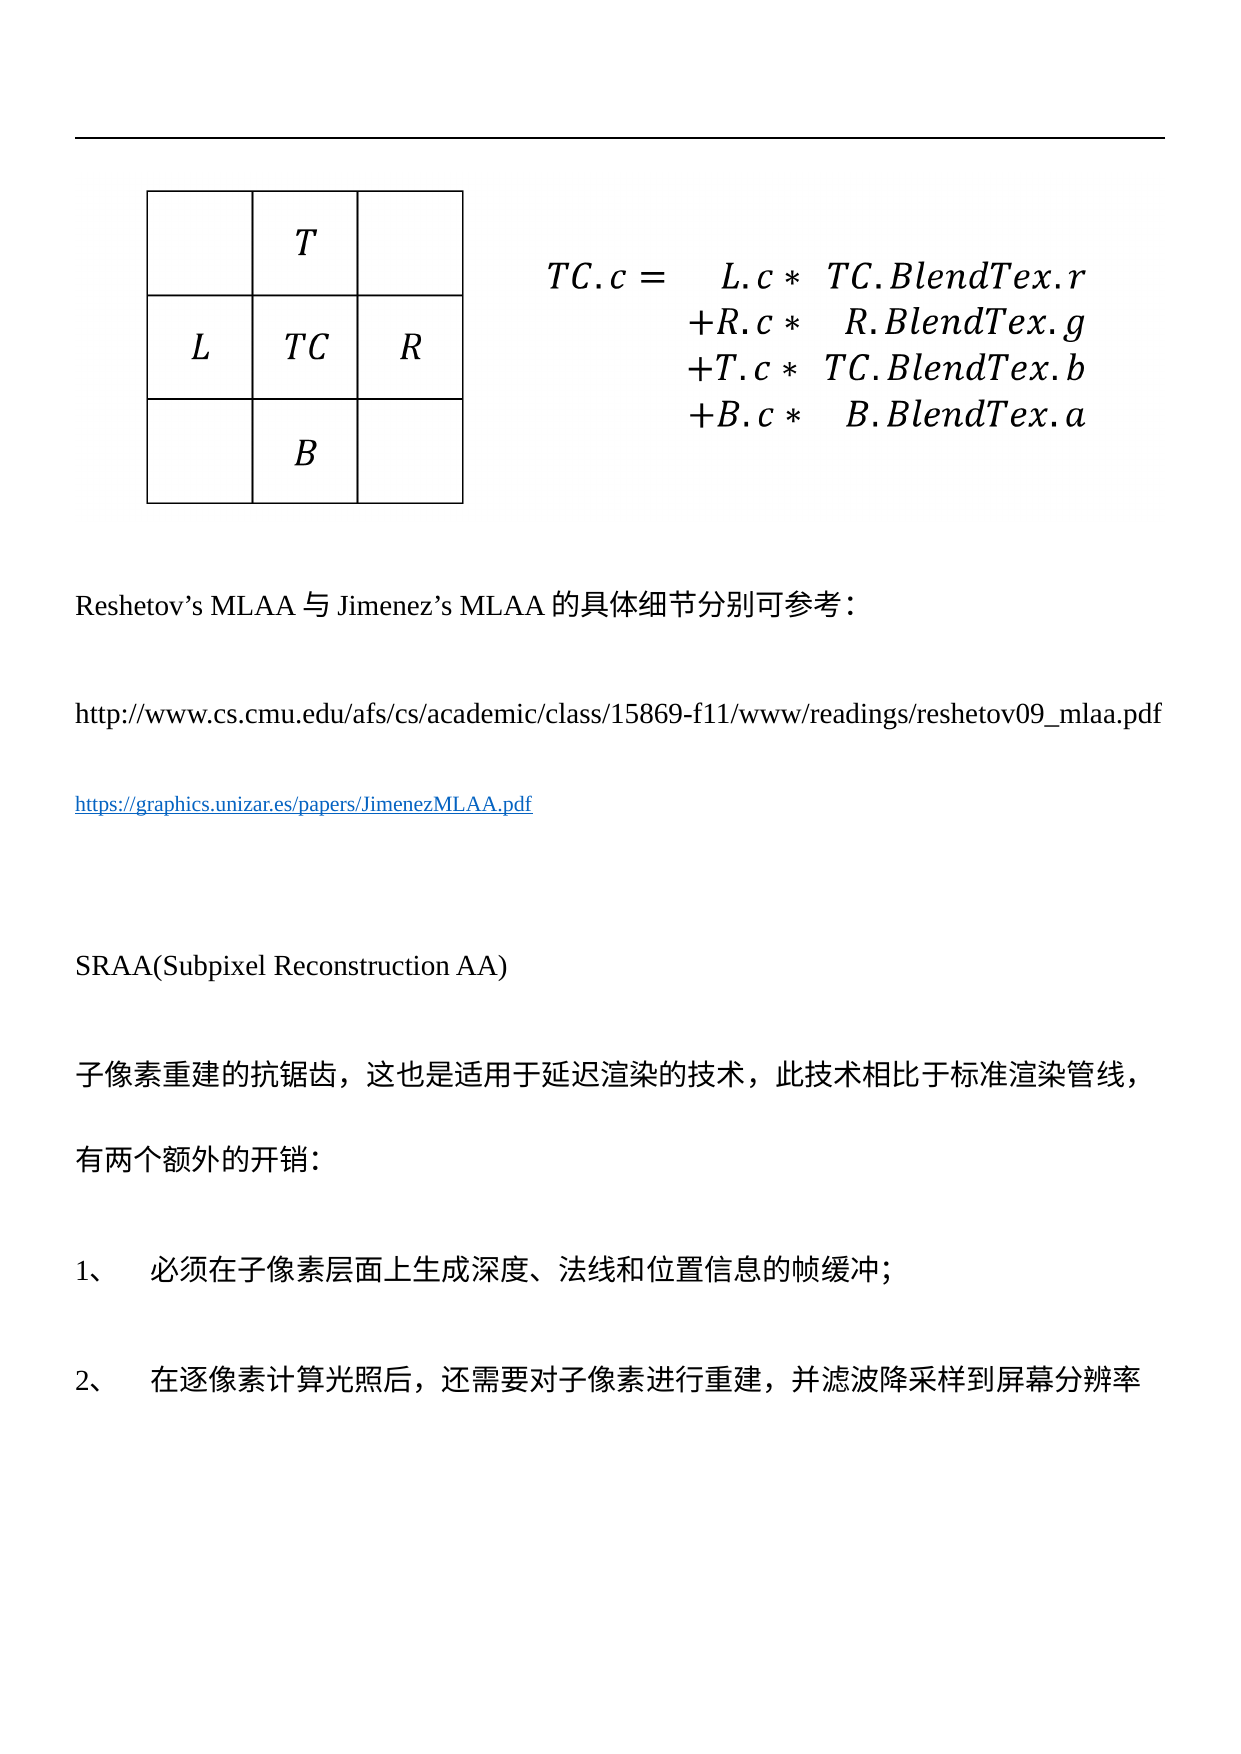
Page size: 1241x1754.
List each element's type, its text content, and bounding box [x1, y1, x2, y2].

text Reshetov’s MLAA与Jimenez’s MLAA的具体细节分别可参考： [75, 570, 1165, 635]
text 子像素重建的抗锯齿，这也是适用于延迟渲染的技术，此技术相比于标准渲染管线，有两个额外的开销： [75, 1040, 1165, 1190]
text https://graphics.unizar.es/papers/JimenezMLAA.pdf [75, 788, 1165, 820]
list 必须在子像素层面上生成深度、法线和位置信息的帧缓冲； [75, 1235, 1165, 1300]
text http://www.cs.cmu.edu/afs/cs/academic/class/15869-f11/www/readings/reshetov09_mlaa.pdf [75, 680, 1165, 745]
picture [75, 172, 1166, 522]
text SRAA(Subpixel Reconstruction AA) [75, 933, 1165, 998]
list 在逐像素计算光照后，还需要对子像素进行重建，并滤波降采样到屏幕分辨率 [75, 1345, 1165, 1410]
